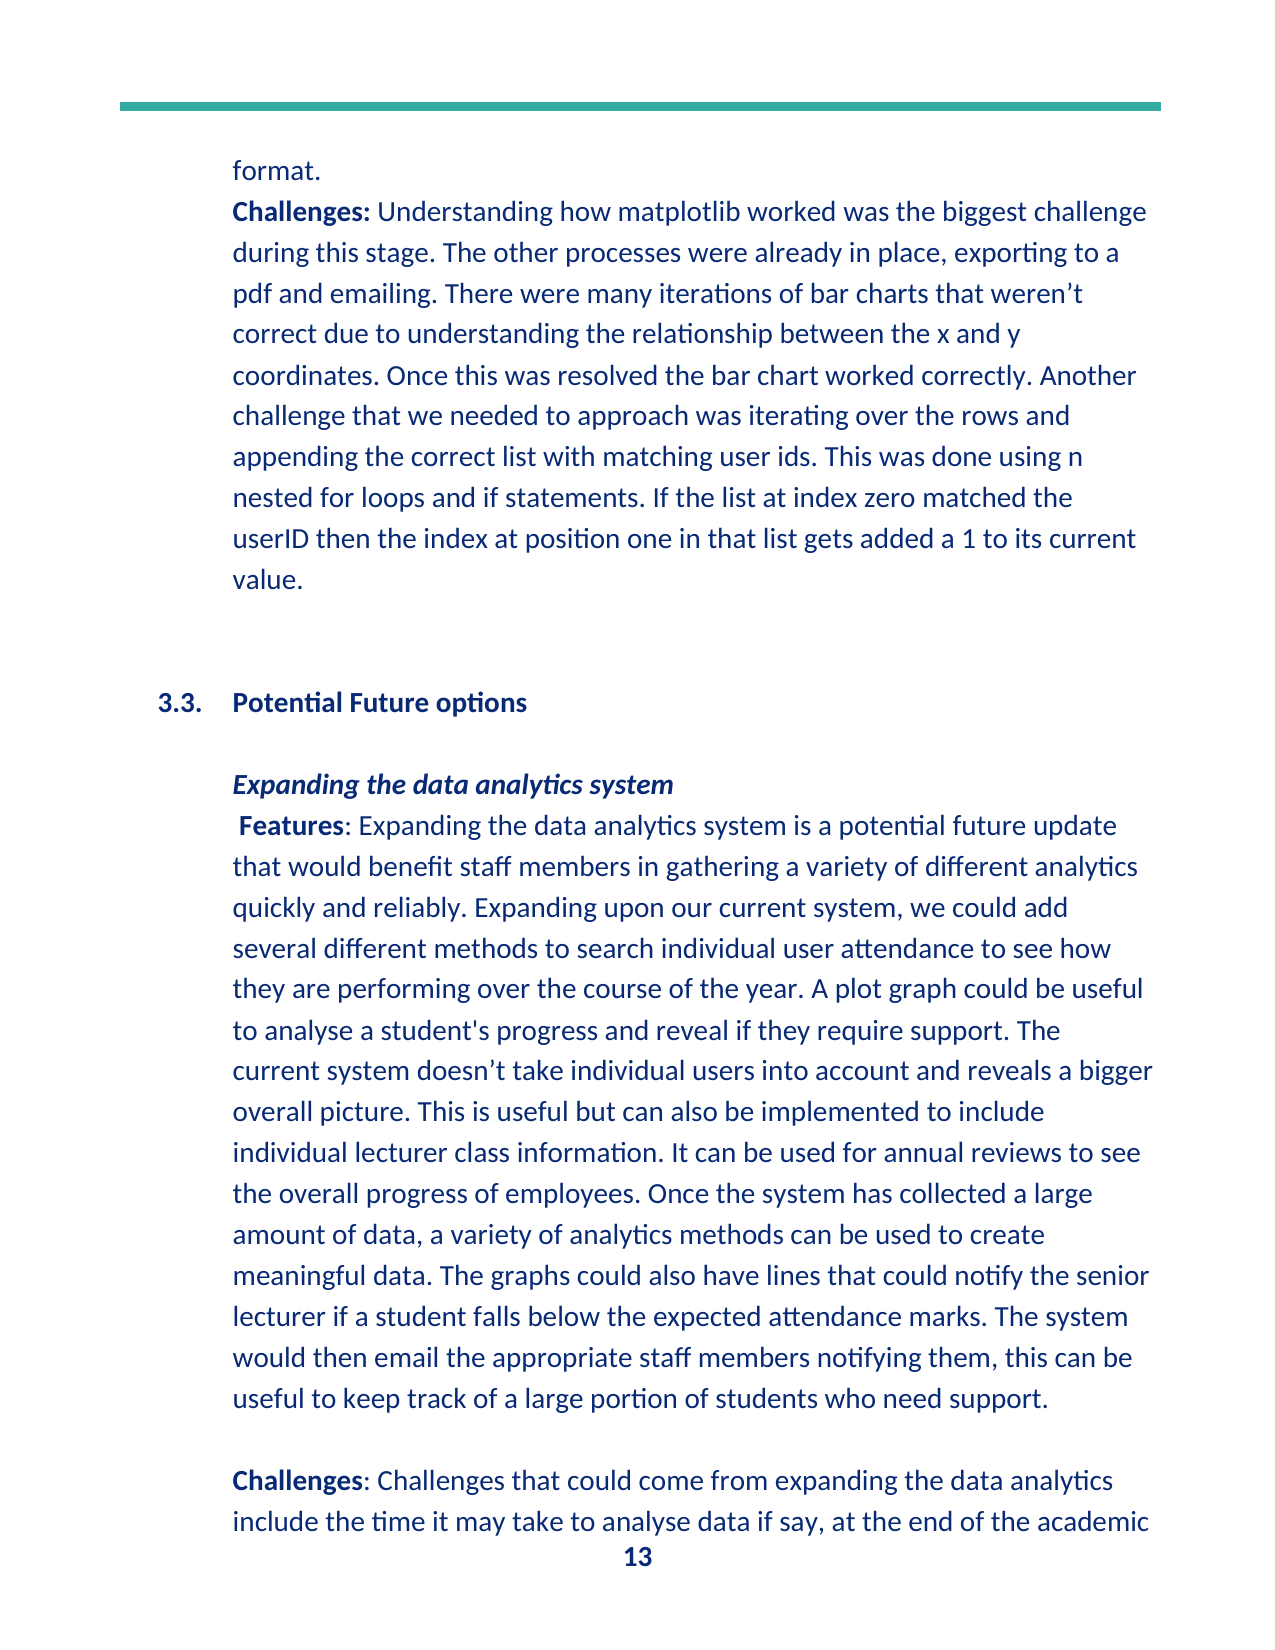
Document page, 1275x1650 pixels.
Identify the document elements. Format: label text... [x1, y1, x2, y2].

list Potential Future options [157, 684, 1155, 720]
